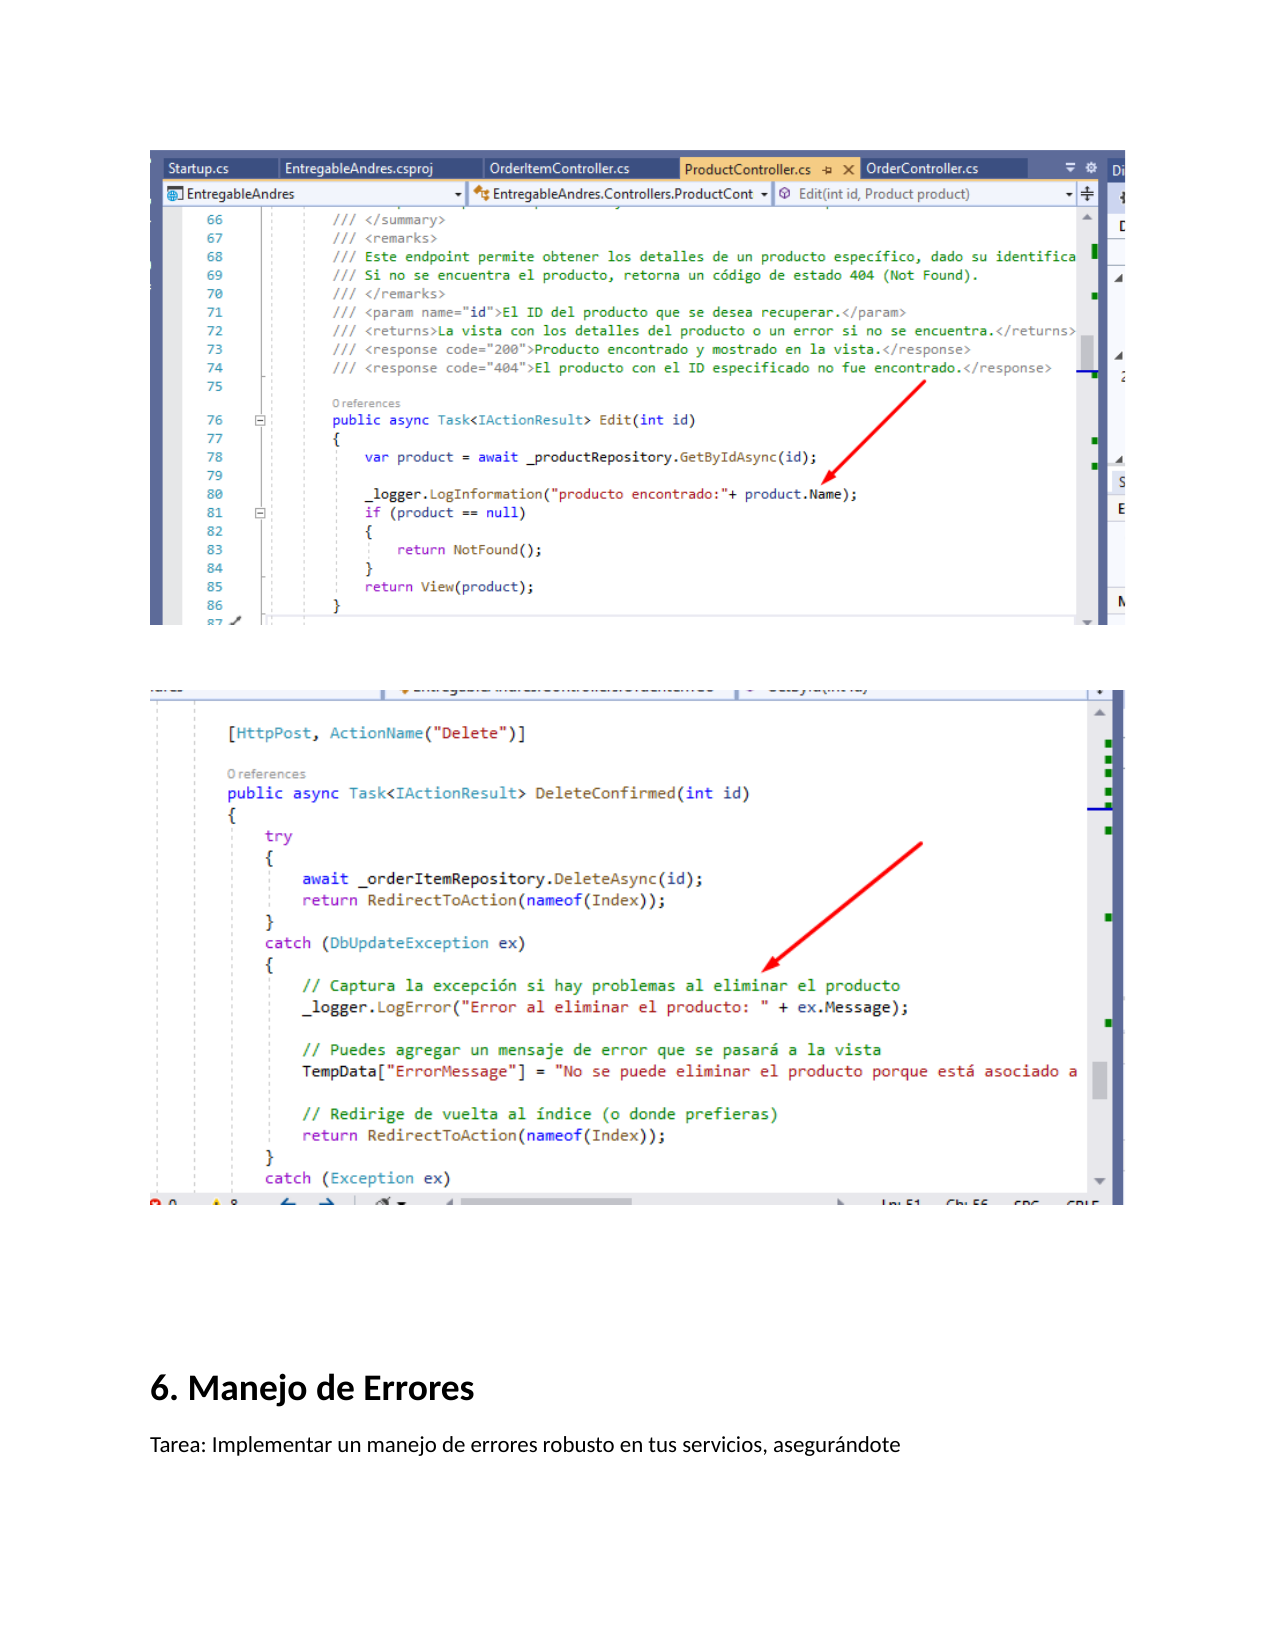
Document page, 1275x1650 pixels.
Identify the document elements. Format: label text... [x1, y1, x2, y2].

text 6. Manejo de Errores [150, 1364, 1125, 1410]
picture [150, 150, 1125, 625]
text Tarea: Implementar un manejo de errores robusto en tus servicios, asegurándote [150, 1430, 1125, 1458]
picture [150, 690, 1125, 1205]
